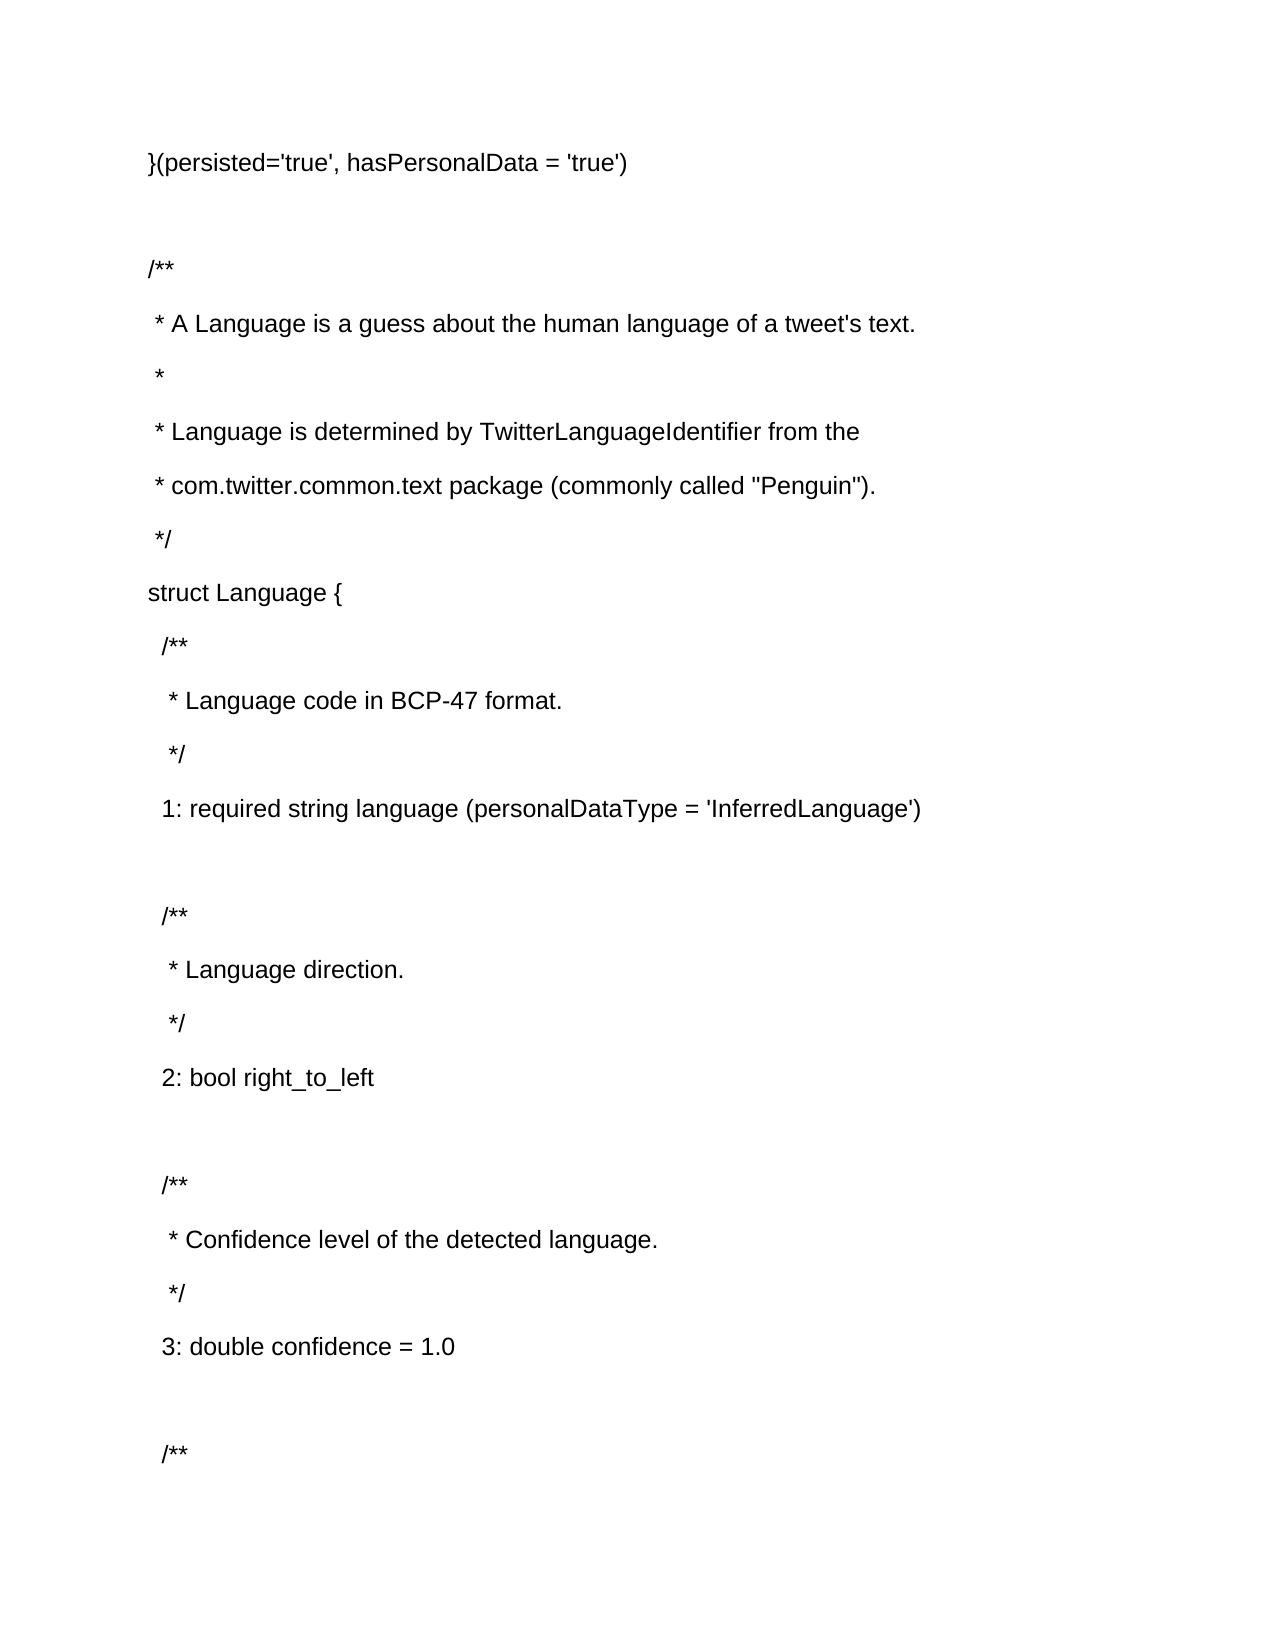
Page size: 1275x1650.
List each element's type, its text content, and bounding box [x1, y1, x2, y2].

text */ [148, 1009, 1127, 1038]
text * com.twitter.common.text package (commonly called "Penguin"). [148, 471, 1127, 499]
text /** [148, 632, 1127, 661]
text * Language direction. [148, 955, 1127, 984]
text * Confidence level of the detected language. [148, 1225, 1127, 1253]
text struct Language { [148, 578, 1127, 607]
text 3: double confidence = 1.0 [148, 1332, 1127, 1361]
text * [148, 363, 1127, 392]
text */ [148, 740, 1127, 769]
text /** [148, 1440, 1127, 1469]
text /** [148, 255, 1127, 284]
text * A Language is a guess about the human language of a tweet's text. [148, 309, 1127, 338]
text */ [148, 524, 1127, 553]
text /** [148, 1171, 1127, 1199]
text */ [148, 1278, 1127, 1307]
text * Language code in BCP-47 format. [148, 686, 1127, 715]
text /** [148, 902, 1127, 930]
text 2: bool right_to_left [148, 1063, 1127, 1092]
text 1: required string language (personalDataType = 'InferredLanguage') [148, 794, 1127, 823]
text }(persisted='true', hasPersonalData = 'true') [148, 148, 1127, 176]
text * Language is determined by TwitterLanguageIdentifier from the [148, 417, 1127, 446]
